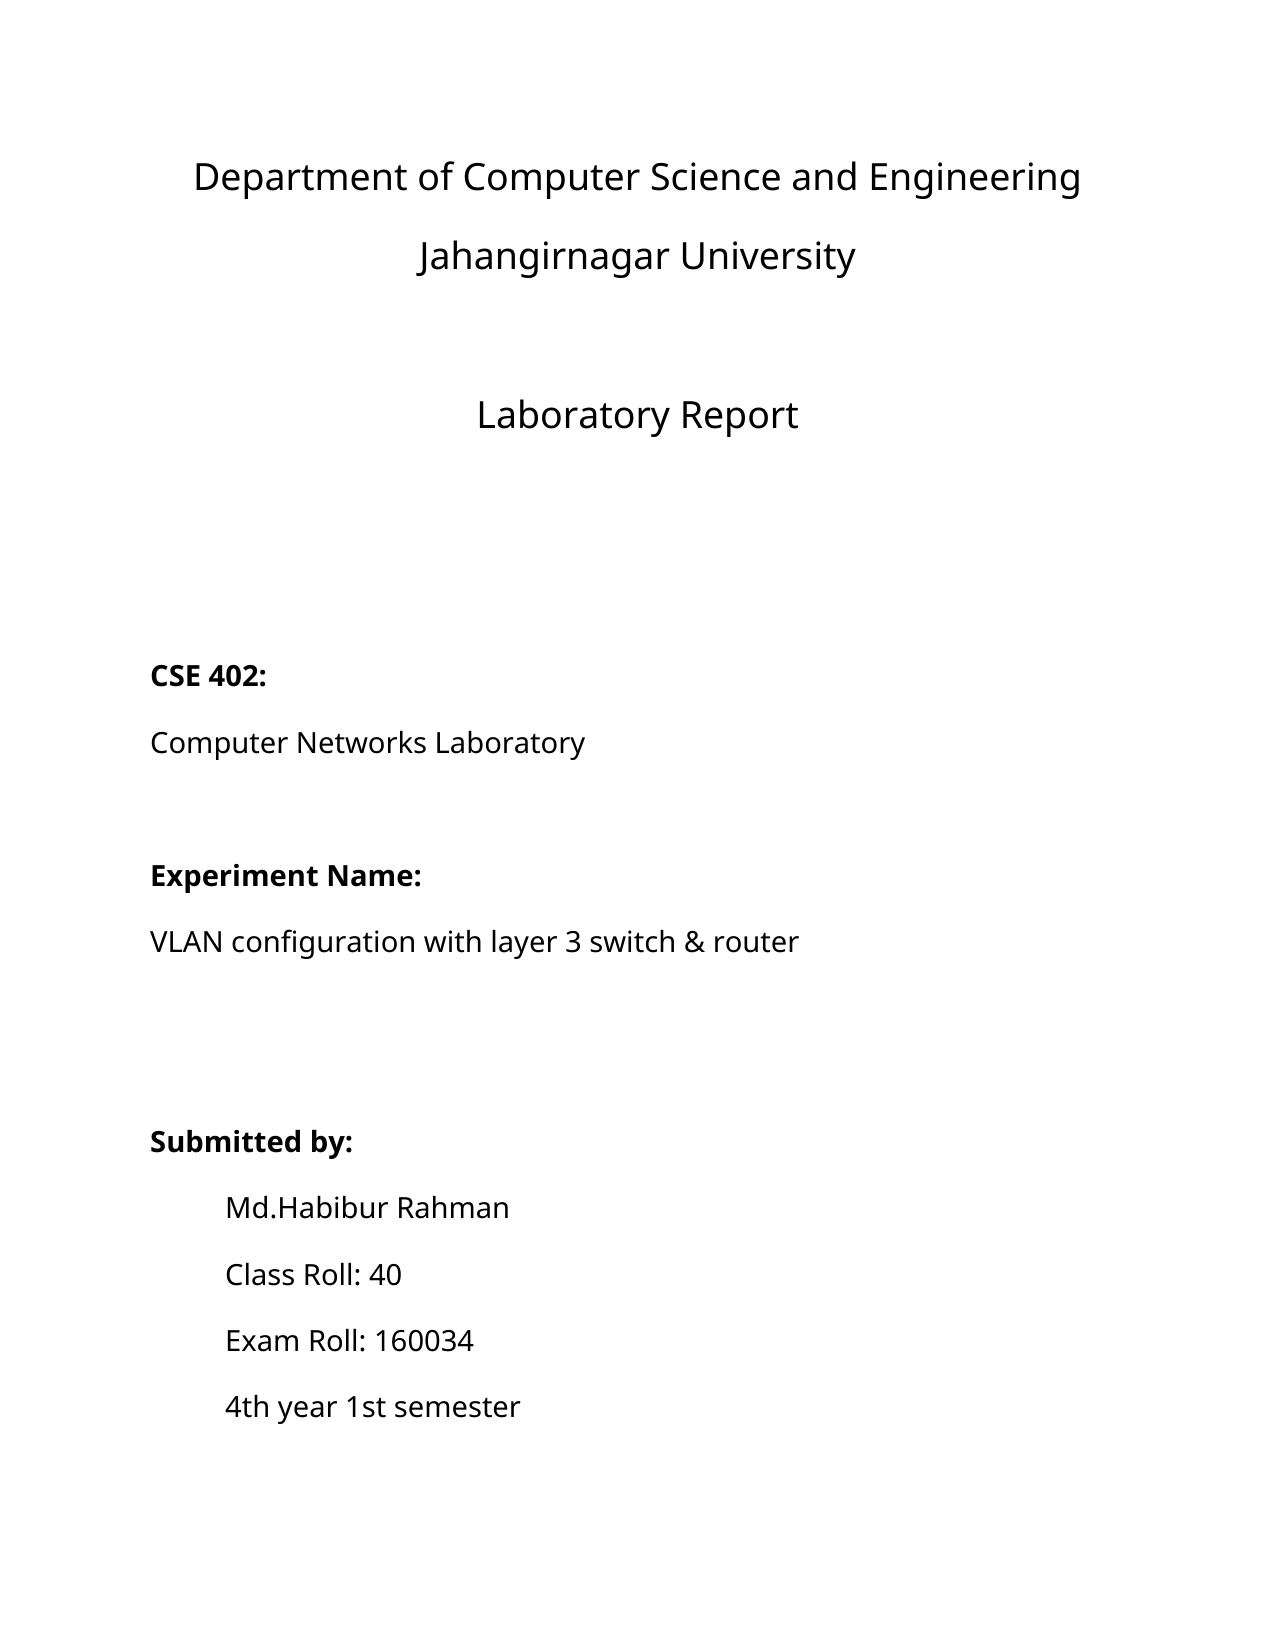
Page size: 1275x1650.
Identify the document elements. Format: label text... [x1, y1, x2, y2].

text Submitted by: [150, 1121, 1125, 1161]
text CSE 402: [150, 656, 1125, 695]
text Department of Computer Science and Engineering [150, 150, 1125, 201]
text Class Roll: 40 [150, 1254, 1125, 1293]
text Laboratory Report [150, 388, 1125, 439]
text 4th year 1st semester [150, 1387, 1125, 1426]
text VLAN configuration with layer 3 switch & router [150, 921, 1125, 961]
text Jahangirnagar University [150, 229, 1125, 281]
text Experiment Name: [150, 855, 1125, 895]
text Computer Networks Laboratory [150, 722, 1125, 762]
text Exam Roll: 160034 [150, 1320, 1125, 1360]
text Md.Habibur Rahman [150, 1187, 1125, 1227]
